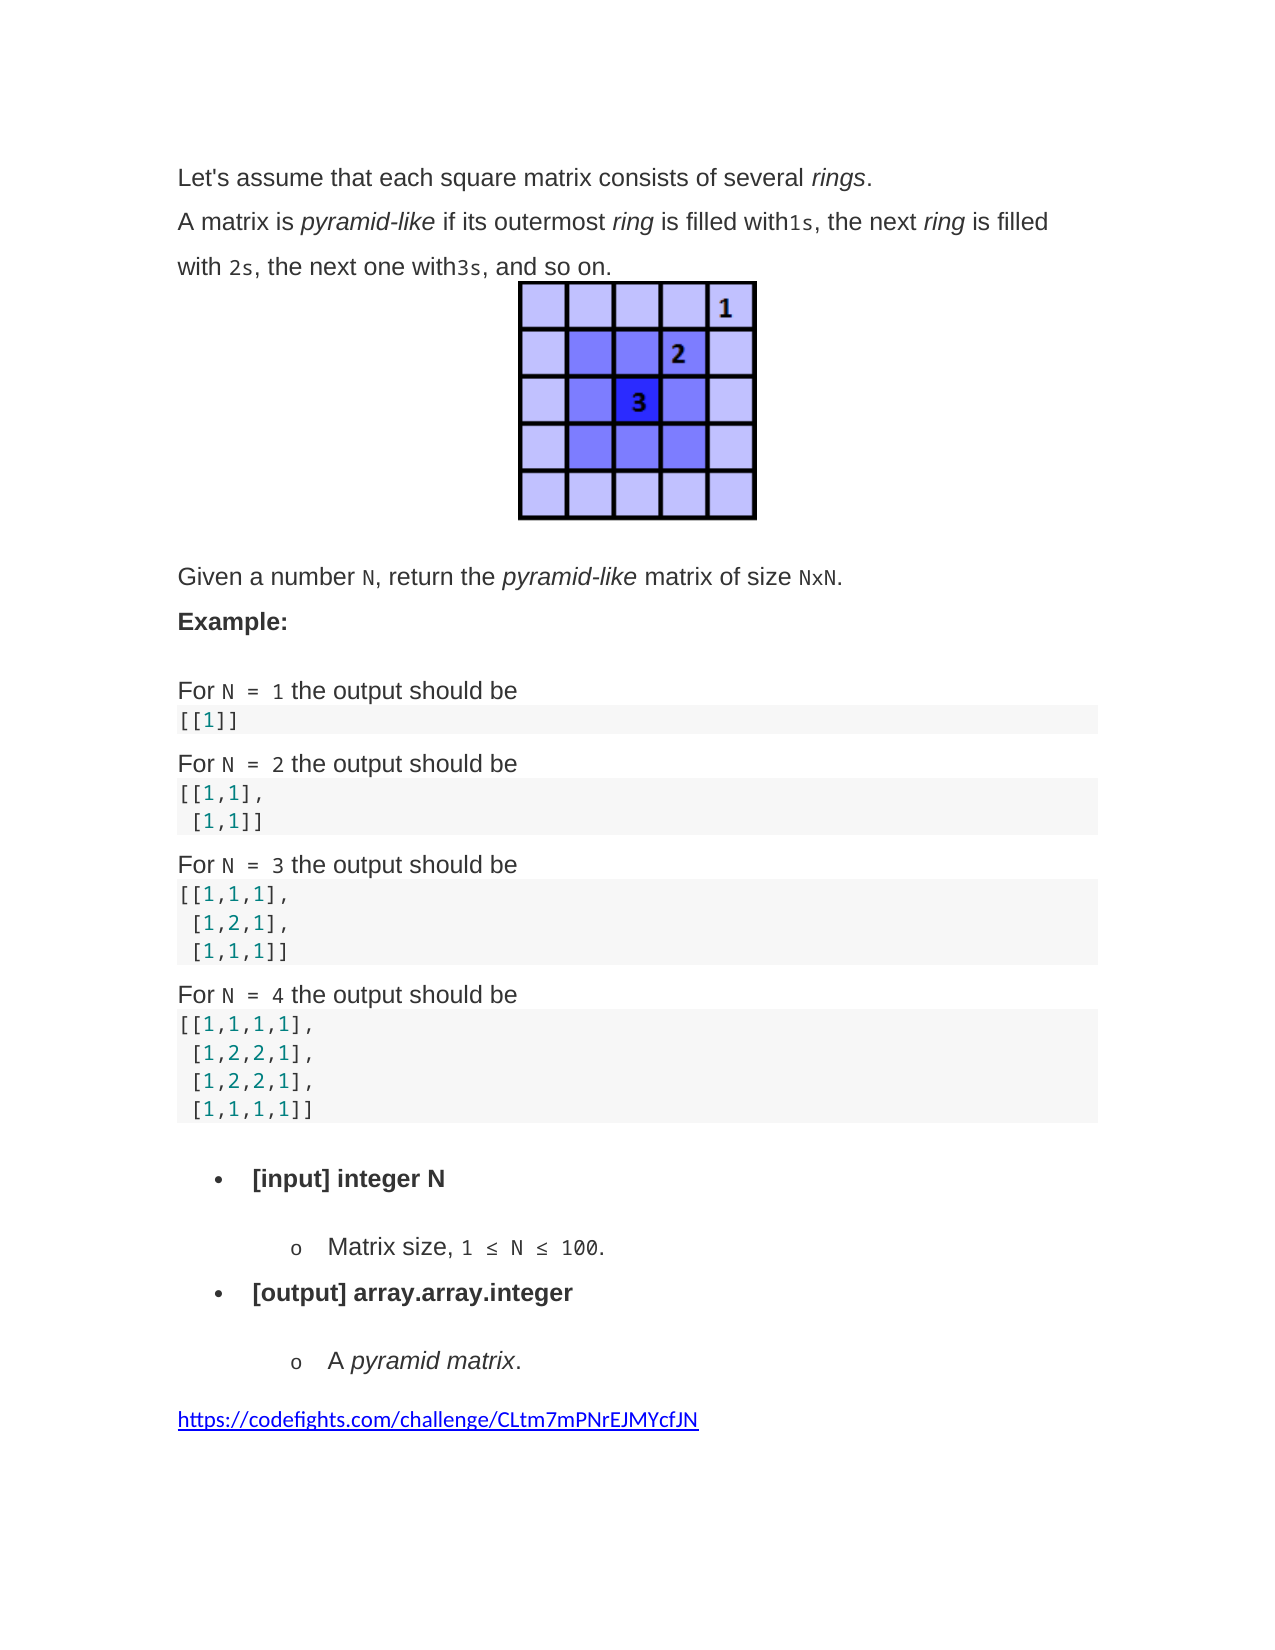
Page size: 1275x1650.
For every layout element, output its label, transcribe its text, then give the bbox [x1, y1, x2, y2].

text [[1]] [177, 705, 1098, 734]
picture [518, 281, 757, 522]
text [1,2,1], [177, 908, 1098, 936]
text For N = 2 the output should be [177, 734, 1098, 778]
text Example: [177, 591, 1098, 636]
text https://codefights.com/challenge/CLtm7mPNrEJMYcfJN [177, 1405, 1098, 1433]
text For N = 1 the output should be [177, 661, 1098, 705]
list Matrix size, 1 ≤ N ≤ 100. [290, 1217, 1098, 1262]
text Given a number N, return the pyramid-like matrix of size NxN. [177, 547, 1098, 591]
text [[1,1], [177, 778, 1098, 807]
text For N = 4 the output should be [177, 965, 1098, 1009]
list [output] array.array.integer [215, 1262, 1098, 1306]
list [input] integer N [215, 1148, 1098, 1192]
text [1,1,1]] [177, 936, 1098, 965]
text [1,1,1,1]] [177, 1094, 1098, 1123]
text [[1,1,1], [177, 879, 1098, 908]
text Let's assume that each square matrix consists of several rings. A matrix is pyramid-like if its outermost ring is filled with1s, the next ring is filled with 2s, the next one with3s, and so on. [177, 148, 1098, 281]
text [1,2,2,1], [177, 1066, 1098, 1094]
text [[1,1,1,1], [177, 1009, 1098, 1038]
text [1,1]] [177, 807, 1098, 835]
list A pyramid matrix. [290, 1331, 1098, 1376]
text For N = 3 the output should be [177, 835, 1098, 879]
text [1,2,2,1], [177, 1038, 1098, 1066]
